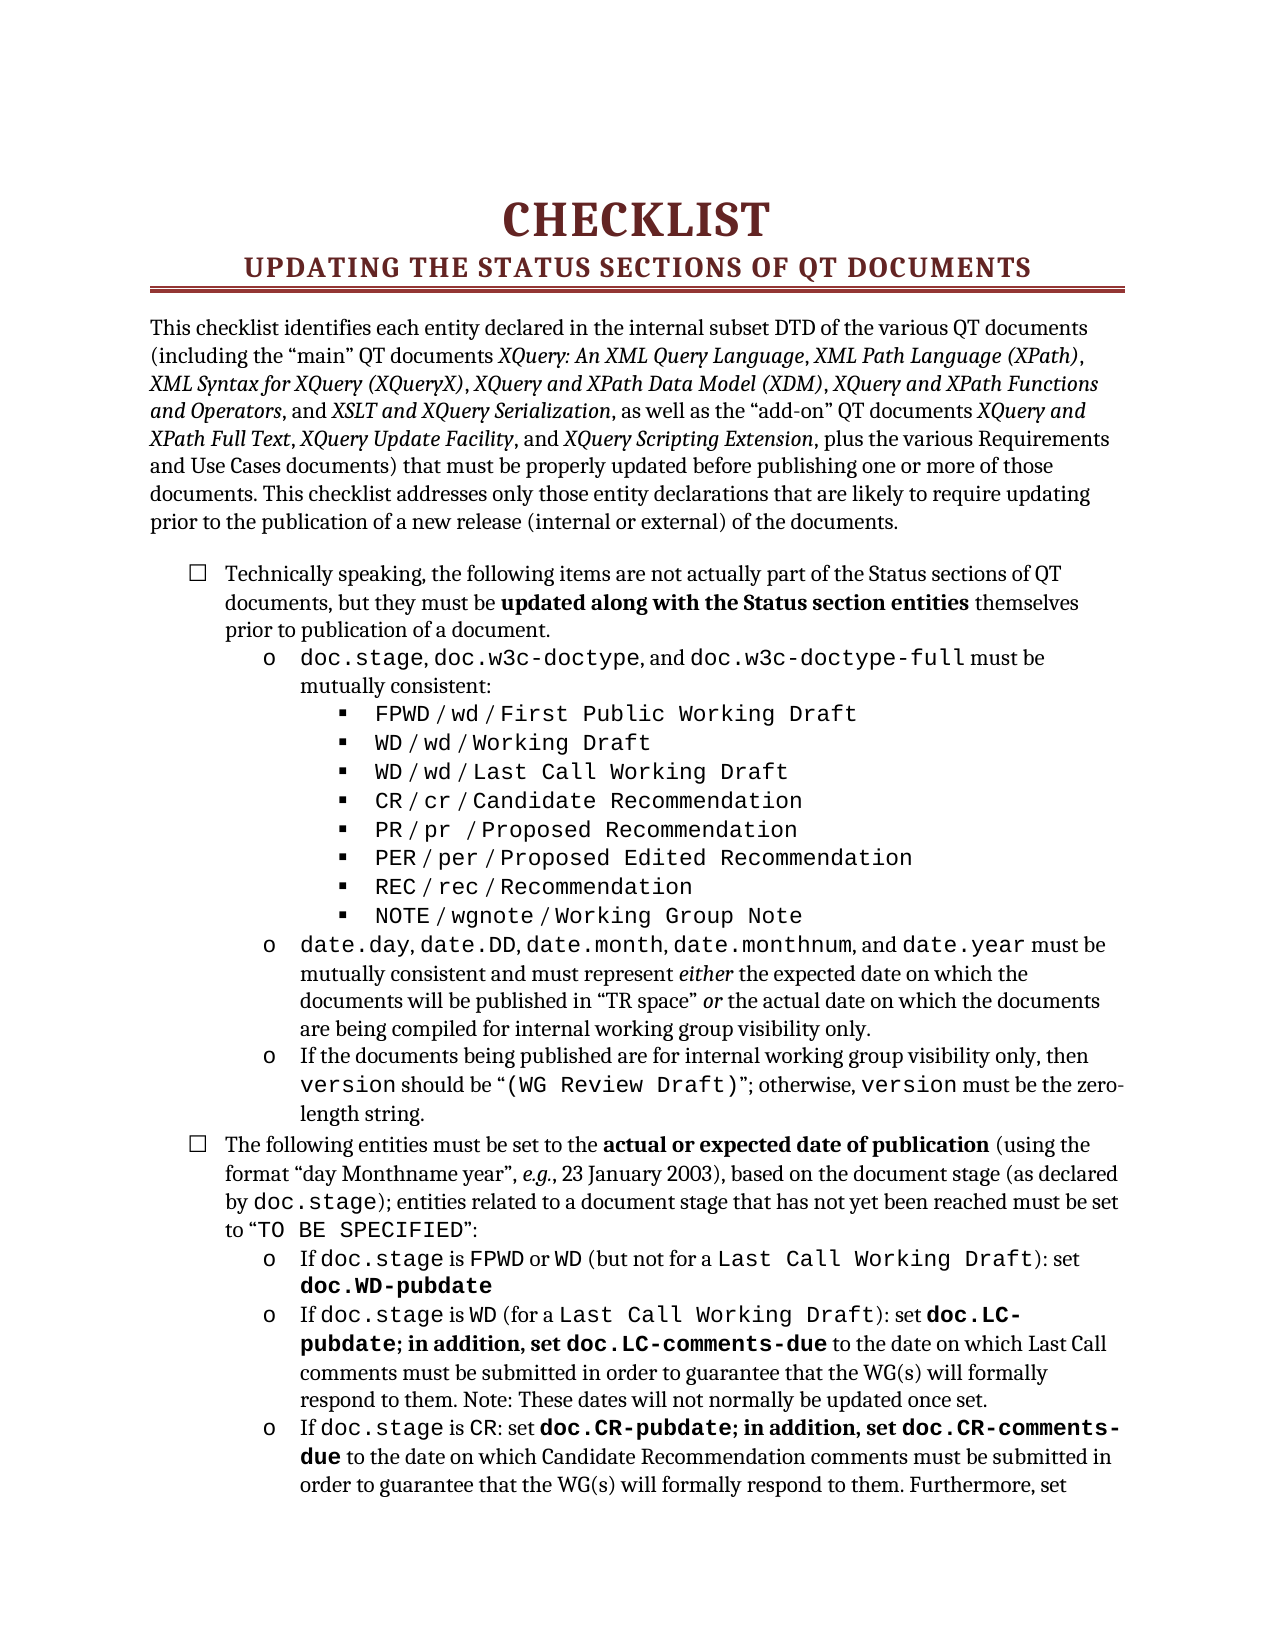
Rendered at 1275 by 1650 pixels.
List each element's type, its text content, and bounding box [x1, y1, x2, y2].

list Technically speaking, the following items are not actually part of the Status sections of QT documents, but they must be updated along with the Status section entities themselves prior to publication of a document. [187, 557, 1125, 643]
list NOTE / wgnote / Working Group Note [337, 903, 1125, 930]
list PER / per / Proposed Edited Recommendation [337, 845, 1125, 873]
list FPWD / wd / First Public Working Draft [337, 701, 1125, 728]
list If doc.stage is FPWD or WD (but not for a Last Call Working Draft): set doc.WD-pubdate [262, 1246, 1125, 1301]
list If the documents being published are for internal working group visibility only, then version should be “(WG Review Draft)”; otherwise, version must be the zero-length string. [262, 1043, 1125, 1127]
list REC / rec / Recommendation [337, 874, 1125, 902]
list date.day, date.DD, date.month, date.monthnum, and date.year must be mutually consistent and must represent either the expected date on which the documents will be published in “TR space” or the actual date on which the documents are being compiled for internal working group visibility only. [262, 932, 1125, 1042]
list CR / cr / Candidate Recommendation [337, 787, 1125, 815]
list WD / wd / Last Call Working Draft [337, 759, 1125, 786]
list If doc.stage is WD (for a Last Call Working Draft): set doc.LC-pubdate; in addition, set doc.LC-comments-due to the date on which Last Call comments must be submitted in order to guarantee that the WG(s) will formally respond to them. Note: These dates will not normally be updated once set. [262, 1302, 1125, 1413]
text This checklist identifies each entity declared in the internal subset DTD of the various QT documents (including the “main” QT documents XQuery: An XML Query Language, XML Path Language (XPath), XML Syntax for XQuery (XQueryX), XQuery and XPath Data Model (XDM), XQuery and XPath Functions and Operators, and XSLT and XQuery Serialization, as well as the “add-on” QT documents XQuery and XPath Full Text, XQuery Update Facility, and XQuery Scripting Extension, plus the various Requirements and Use Cases documents) that must be properly updated before publishing one or more of those documents. This checklist addresses only those entity declarations that are likely to require updating prior to the publication of a new release (internal or external) of the documents. [150, 315, 1125, 535]
list WD / wd / Working Draft [337, 730, 1125, 757]
list doc.stage, doc.w3c-doctype, and doc.w3c-doctype-full must be mutually consistent: [262, 644, 1125, 700]
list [262, 1415, 1125, 1499]
subtitle CHECKLIST Updating the Status SectionS of QT Documents [150, 192, 1125, 286]
list PR / pr / Proposed Recommendation [337, 816, 1125, 844]
list The following entities must be set to the actual or expected date of publication (using the format “day Monthname year”, e.g., 23 January 2003), based on the document stage (as declared by doc.stage); entities related to a document stage that has not yet been reached must be set to “TO BE SPECIFIED”: [187, 1128, 1125, 1245]
